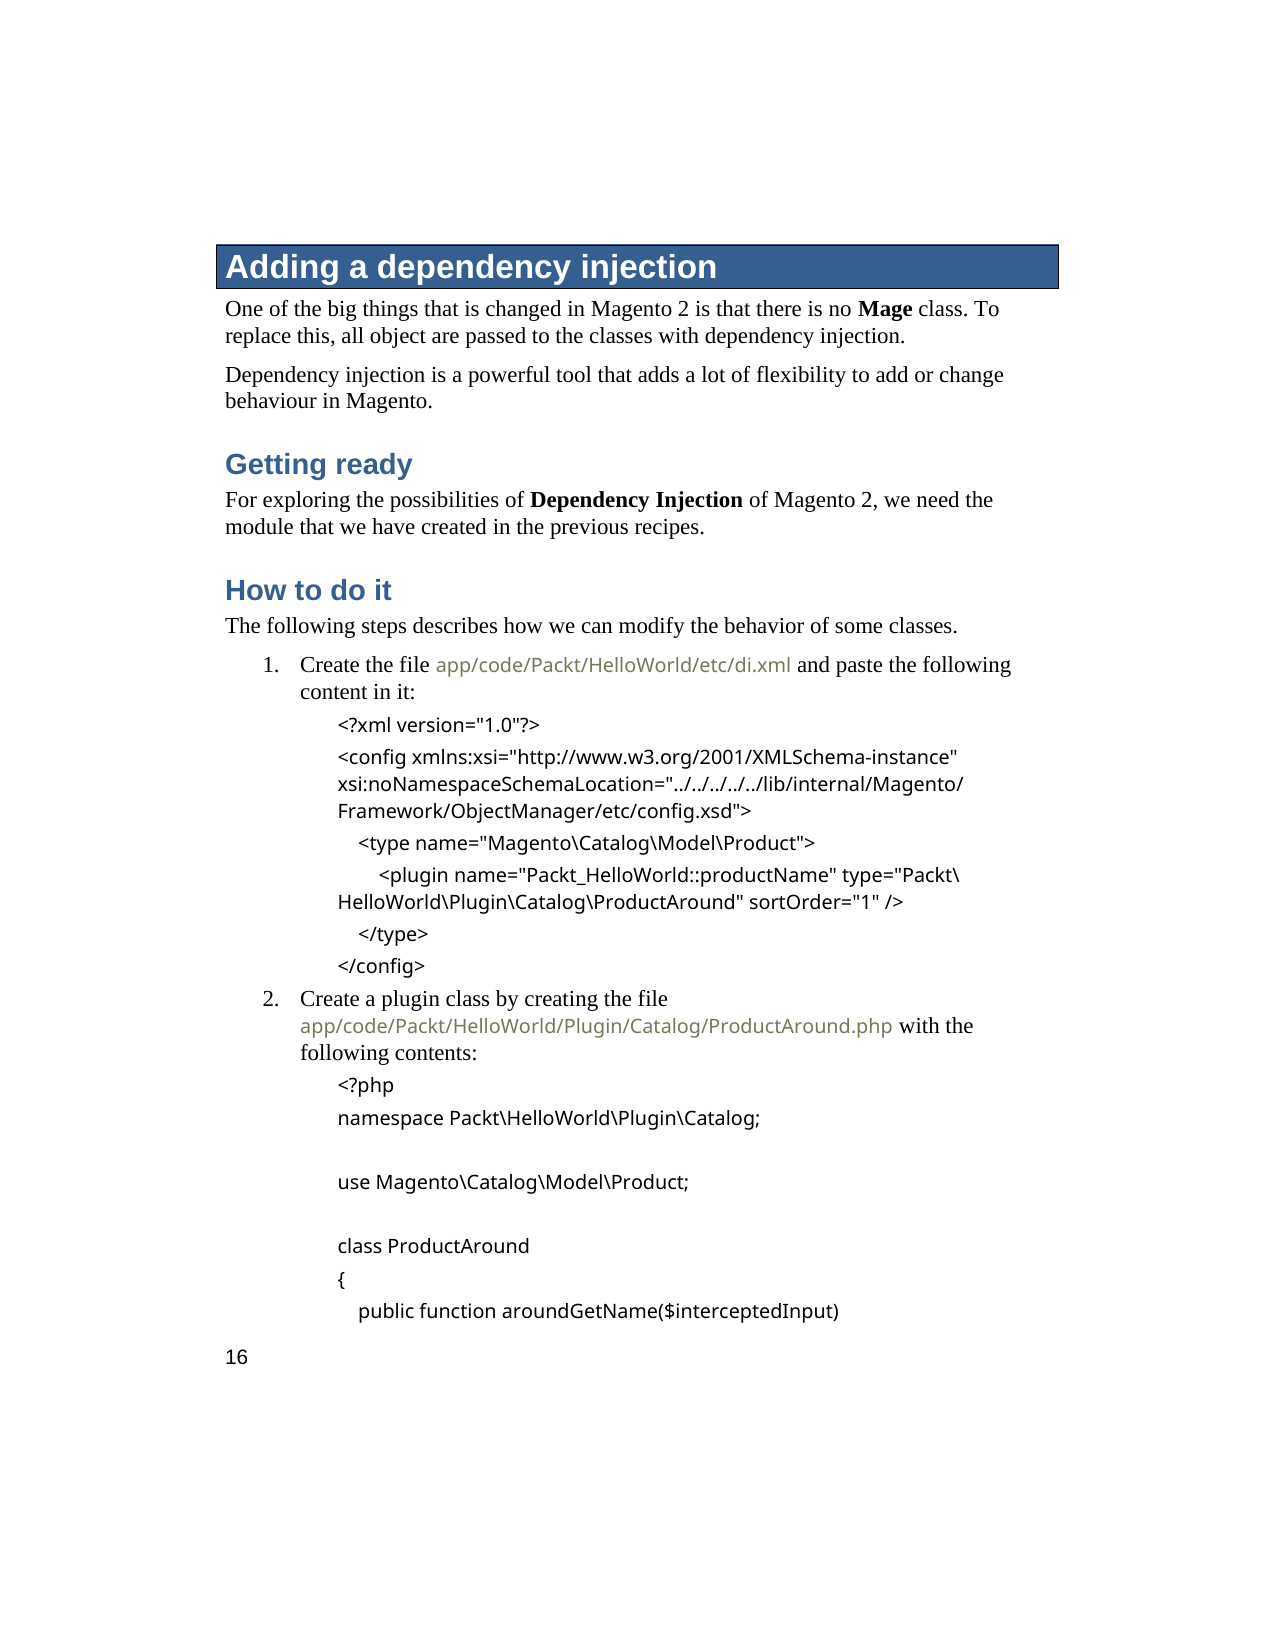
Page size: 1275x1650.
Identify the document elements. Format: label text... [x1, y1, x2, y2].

text One of the big things that is changed in Magento 2 is that there is no Mage class. To replace this, all object are passed to the classes with dependency injection. [225, 295, 1050, 348]
text public function aroundGetName($interceptedInput) [337, 1297, 1050, 1324]
text <plugin name="Packt_HelloWorld::productName" type="Packt\HelloWorld\Plugin\Catalog\ProductAround" sortOrder="1" /> [337, 861, 1050, 915]
subtitle Getting ready [225, 447, 1050, 480]
text </config> [337, 953, 1050, 980]
text class ProductAround [337, 1233, 1050, 1260]
text <?php [337, 1072, 1050, 1099]
list Create a plugin class by creating the file app/code/Packt/HelloWorld/Plugin/Catalog/ProductAround.php with the following contents: [262, 985, 1012, 1066]
text The following steps describes how we can modify the behavior of some classes. [225, 612, 1050, 639]
text namespace Packt\HelloWorld\Plugin\Catalog; [337, 1104, 1050, 1131]
text </type> [337, 921, 1050, 948]
text <type name="Magento\Catalog\Model\Product"> [337, 829, 1050, 856]
text use Magento\Catalog\Model\Product; [337, 1168, 1050, 1195]
text Dependency injection is a powerful tool that adds a lot of flexibility to add or change behaviour in Magento. [225, 361, 1050, 413]
text { [337, 1265, 1050, 1292]
list Create the file app/code/Packt/HelloWorld/etc/di.xml and paste the following content in it: [262, 651, 1012, 705]
subtitle Adding a dependency injection [217, 246, 1058, 288]
text For exploring the possibilities of Dependency Injection of Magento 2, we need the module that we have created in the previous recipes. [225, 486, 1050, 539]
text <config xmlns:xsi="http://www.w3.org/2001/XMLSchema-instance" xsi:noNamespaceSchemaLocation="../../../../../lib/internal/Magento/Framework/ObjectManager/etc/config.xsd"> [337, 743, 1050, 824]
text <?xml version="1.0"?> [337, 711, 1050, 738]
subtitle How to do it [225, 572, 1050, 606]
